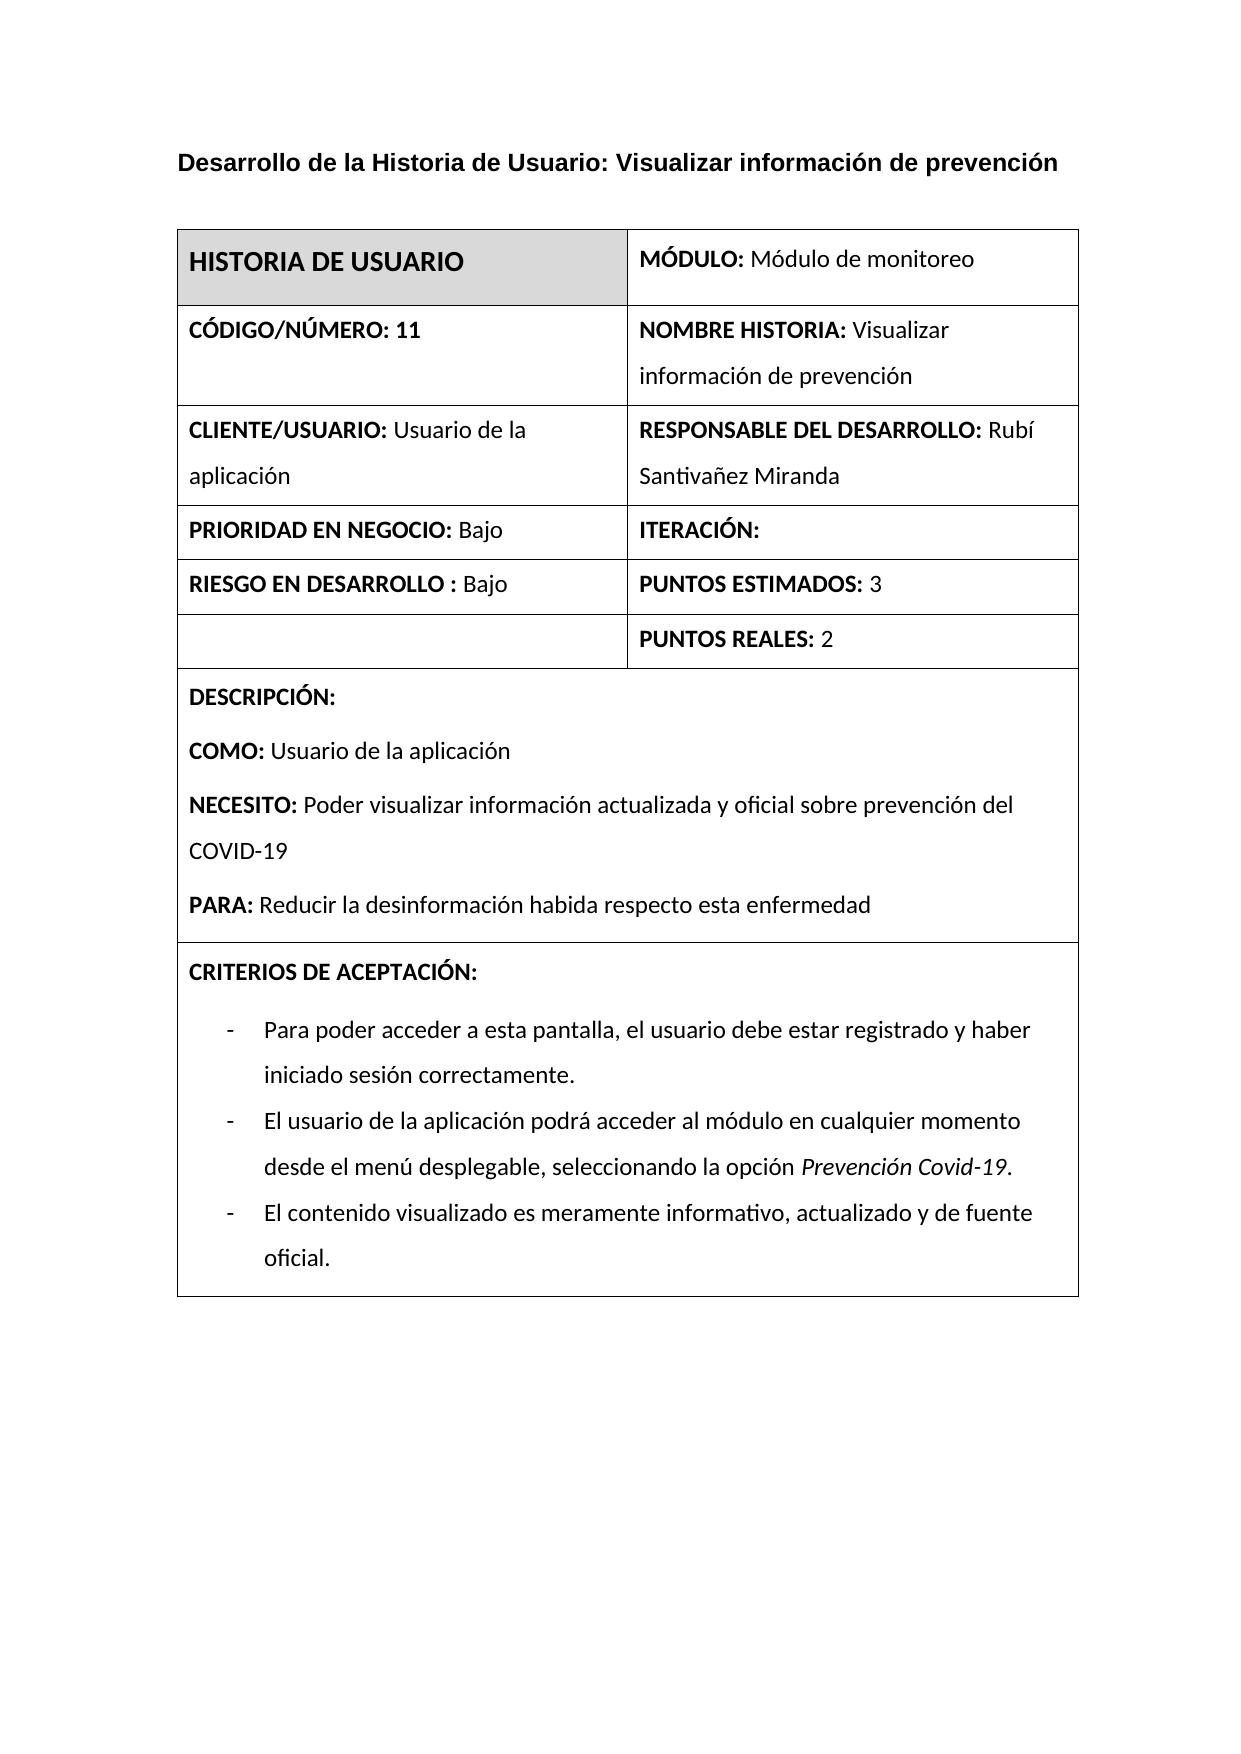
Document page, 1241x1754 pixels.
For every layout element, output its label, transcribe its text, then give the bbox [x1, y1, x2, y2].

table_cell ITERACIÓN: [628, 506, 1078, 559]
table_cell RIESGO EN DESARROLLO : Bajo [178, 560, 627, 613]
table_header MÓDULO: Módulo de monitoreo [628, 230, 1078, 305]
table_cell PRIORIDAD EN NEGOCIO: Bajo [178, 506, 627, 559]
table_cell NOMBRE HISTORIA: Visualizar información de prevención [628, 306, 1078, 405]
table_cell [178, 615, 627, 668]
table_cell CÓDIGO/NÚMERO: 11 [178, 306, 627, 405]
table_cell CRITERIOS DE ACEPTACIÓN: Para poder acceder a esta pantalla, el usuario debe estar registrado y haber iniciado sesión correctamente. El usuario de la aplicación podrá acceder al módulo en cualquier momento desde el menú desplegable, seleccionando la opción Prevención Covid-19. El contenido visualizado es meramente informativo, actualizado y de fuente oficial. [178, 943, 1078, 1296]
table_cell CLIENTE/USUARIO: Usuario de la aplicación [178, 406, 627, 505]
text Desarrollo de la Historia de Usuario: Visualizar información de prevención [177, 148, 1063, 176]
table_cell RESPONSABLE DEL DESARROLLO: Rubí Santivañez Miranda [628, 406, 1078, 505]
table_cell PUNTOS ESTIMADOS: 3 [628, 560, 1078, 613]
table_cell PUNTOS REALES: 2 [628, 615, 1078, 668]
table_header HISTORIA DE USUARIO [178, 230, 627, 305]
table_cell DESCRIPCIÓN: COMO: Usuario de la aplicación NECESITO: Poder visualizar información actualizada y oficial sobre prevención del COVID-19 PARA: Reducir la desinformación habida respecto esta enfermedad [178, 669, 1078, 942]
